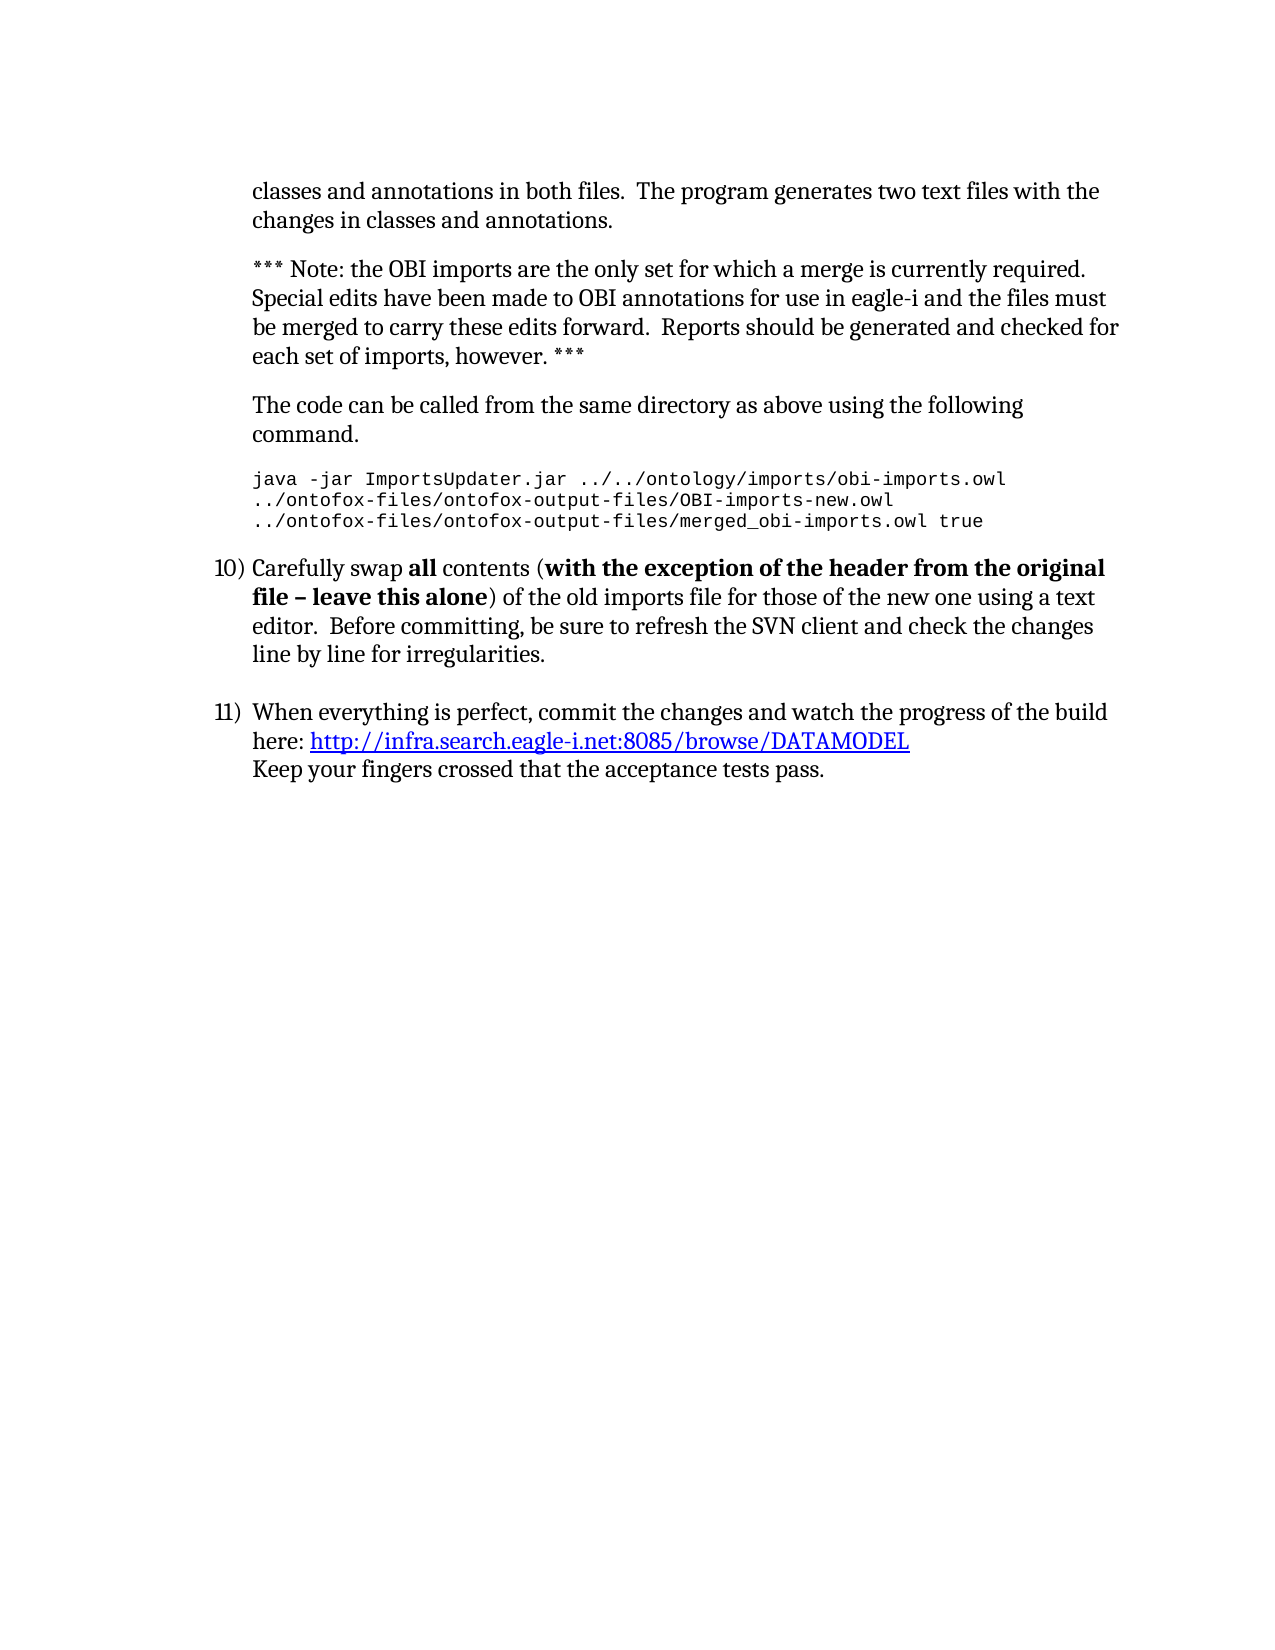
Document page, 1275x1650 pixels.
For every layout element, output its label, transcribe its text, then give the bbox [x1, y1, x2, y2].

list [252, 177, 1128, 234]
list Keep your fingers crossed that the acceptance tests pass. [252, 755, 1128, 784]
text The code can be called from the same directory as above using the following command. [252, 391, 1128, 449]
text java -jar ImportsUpdater.jar ../../ontology/imports/obi-imports.owl ../ontofox-files/ontofox-output-files/OBI-imports-new.owl ../ontofox-files/ontofox-output-files/merged_obi-imports.owl true [252, 469, 1128, 533]
list Carefully swap all contents (with the exception of the header from the original file – leave this alone) of the old imports file for those of the new one using a text editor. Before committing, be sure to refresh the SVN client and check the changes line by line for irregularities. [214, 554, 1128, 669]
list When everything is perfect, commit the changes and watch the progress of the build here: http://infra.search.eagle-i.net:8085/browse/DATAMODEL [214, 698, 1128, 755]
text *** Note: the OBI imports are the only set for which a merge is currently required. Special edits have been made to OBI annotations for use in eagle-i and the files must be merged to carry these edits forward. Reports should be generated and checked for each set of imports, however. *** [252, 255, 1128, 370]
